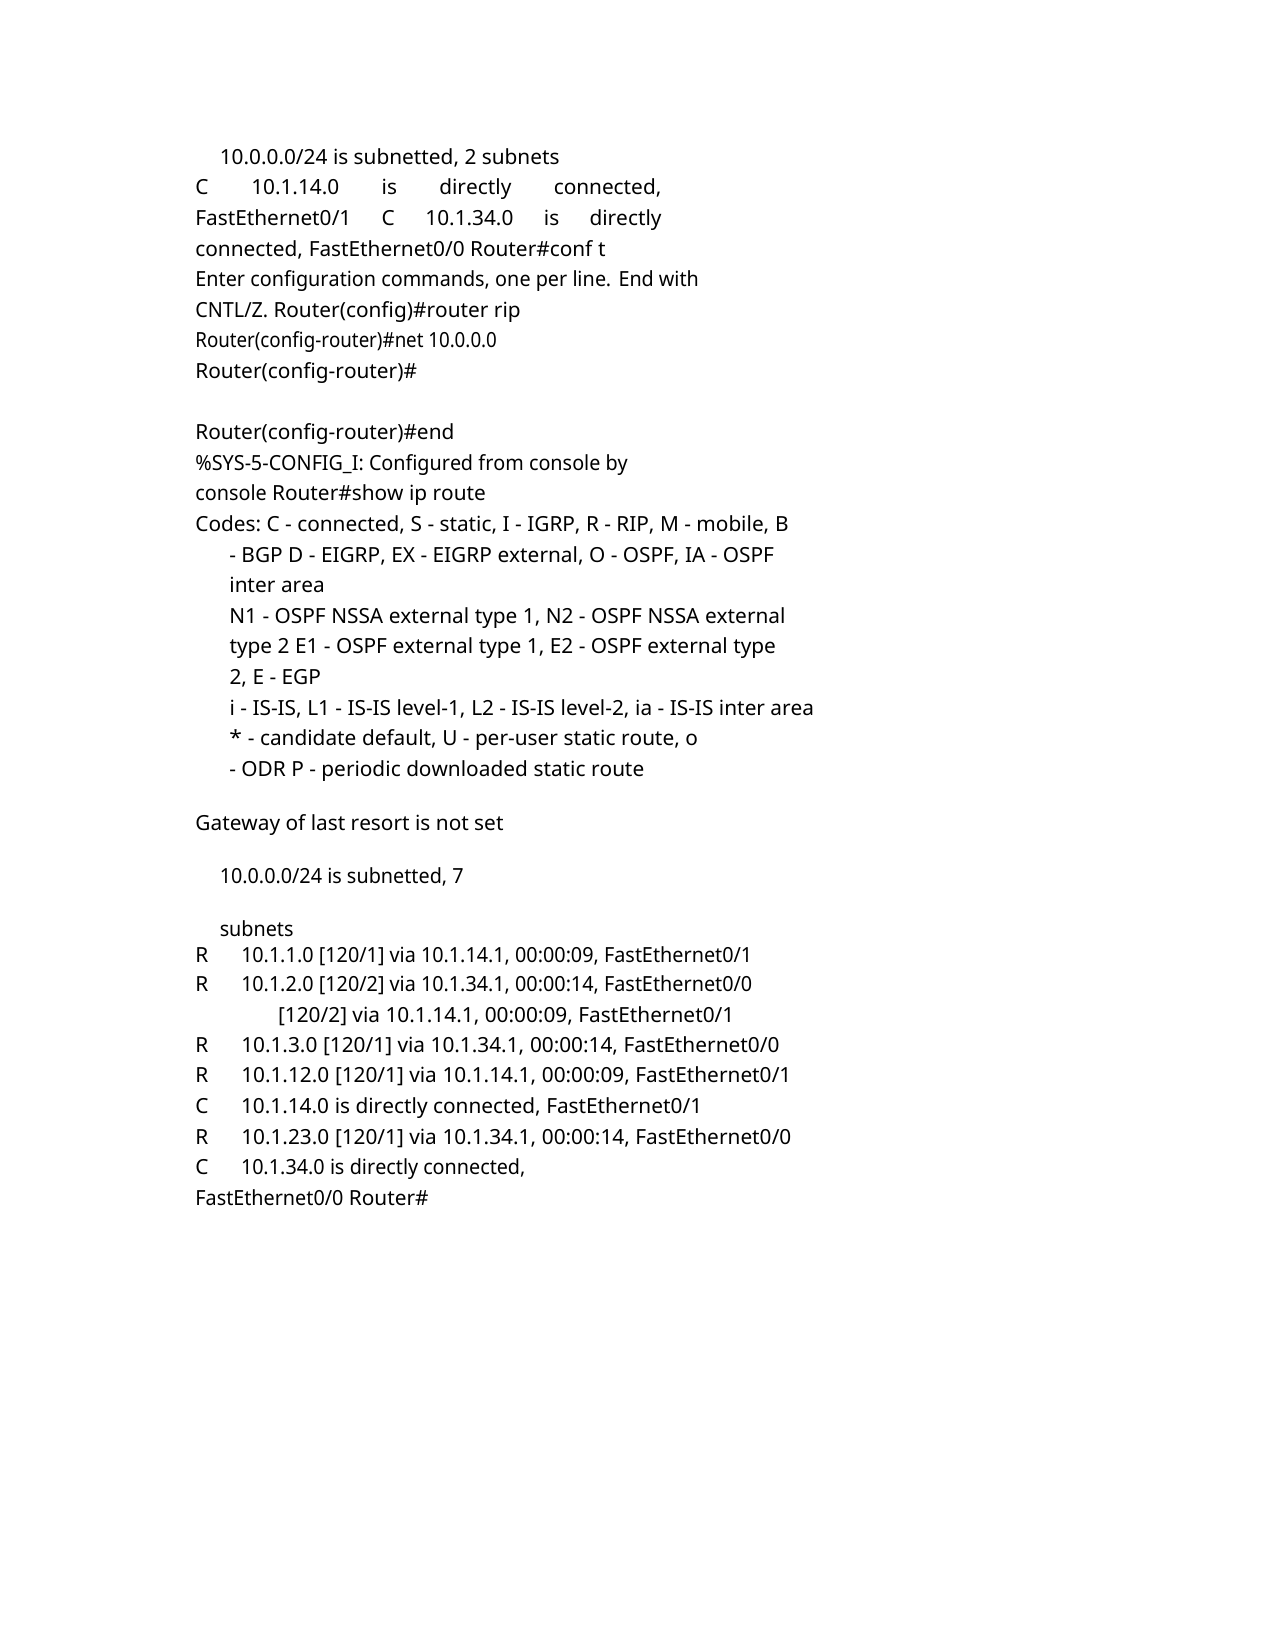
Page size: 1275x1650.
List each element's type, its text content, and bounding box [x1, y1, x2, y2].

text i ‐ IS‐IS, L1 ‐ IS‐IS level‐1, L2 ‐ IS‐IS level‐2, ia ‐ IS‐IS inter area [229, 693, 1152, 721]
text Enter configuration commands, one per line. End with CNTL/Z. Router(config)#router rip [195, 264, 747, 323]
text R 10.1.12.0 [120/1] via 10.1.14.1, 00:00:09, FastEthernet0/1 [195, 1061, 1152, 1089]
text 10.0.0.0/24 is subnetted, 2 subnets [219, 142, 1152, 171]
text N1 ‐ OSPF NSSA external type 1, N2 ‐ OSPF NSSA external type 2 E1 ‐ OSPF external type 1, E2 ‐ OSPF external type 2, E ‐ EGP [229, 601, 788, 691]
text %SYS‐5‐CONFIG_I: Configured from console by console Router#show ip route [195, 448, 677, 507]
text [120/2] via 10.1.14.1, 00:00:09, FastEthernet0/1 [278, 1000, 1152, 1028]
text Router(config‐router)#end [195, 417, 1152, 446]
text R 10.1.23.0 [120/1] via 10.1.34.1, 00:00:14, FastEthernet0/0 [195, 1122, 1152, 1150]
text R 10.1.1.0 [120/1] via 10.1.14.1, 00:00:09, FastEthernet0/1 [195, 947, 1152, 967]
text Router(config‐router)#net 10.0.0.0 Router(config‐router)# [195, 326, 614, 385]
text C 10.1.14.0 is directly connected, FastEthernet0/1 C 10.1.34.0 is directly connected, FastEthernet0/0 Router#conf t [195, 172, 661, 262]
text Gateway of last resort is not set 10.0.0.0/24 is subnetted, 7 subnets [195, 788, 538, 947]
text * ‐ candidate default, U ‐ per‐user static route, o ‐ ODR P ‐ periodic downloaded static route [229, 723, 708, 782]
text C 10.1.14.0 is directly connected, FastEthernet0/1 [195, 1091, 1152, 1120]
text C 10.1.34.0 is directly connected, FastEthernet0/0 Router# [195, 1152, 661, 1211]
text R 10.1.2.0 [120/2] via 10.1.34.1, 00:00:14, FastEthernet0/0 [195, 969, 1152, 997]
text Codes: C ‐ connected, S ‐ static, I ‐ IGRP, R ‐ RIP, M ‐ mobile, B ‐ BGP D ‐ EIGRP, EX ‐ EIGRP external, O ‐ OSPF, IA ‐ OSPF inter area [195, 509, 788, 599]
text R 10.1.3.0 [120/1] via 10.1.34.1, 00:00:14, FastEthernet0/0 [195, 1030, 1152, 1059]
